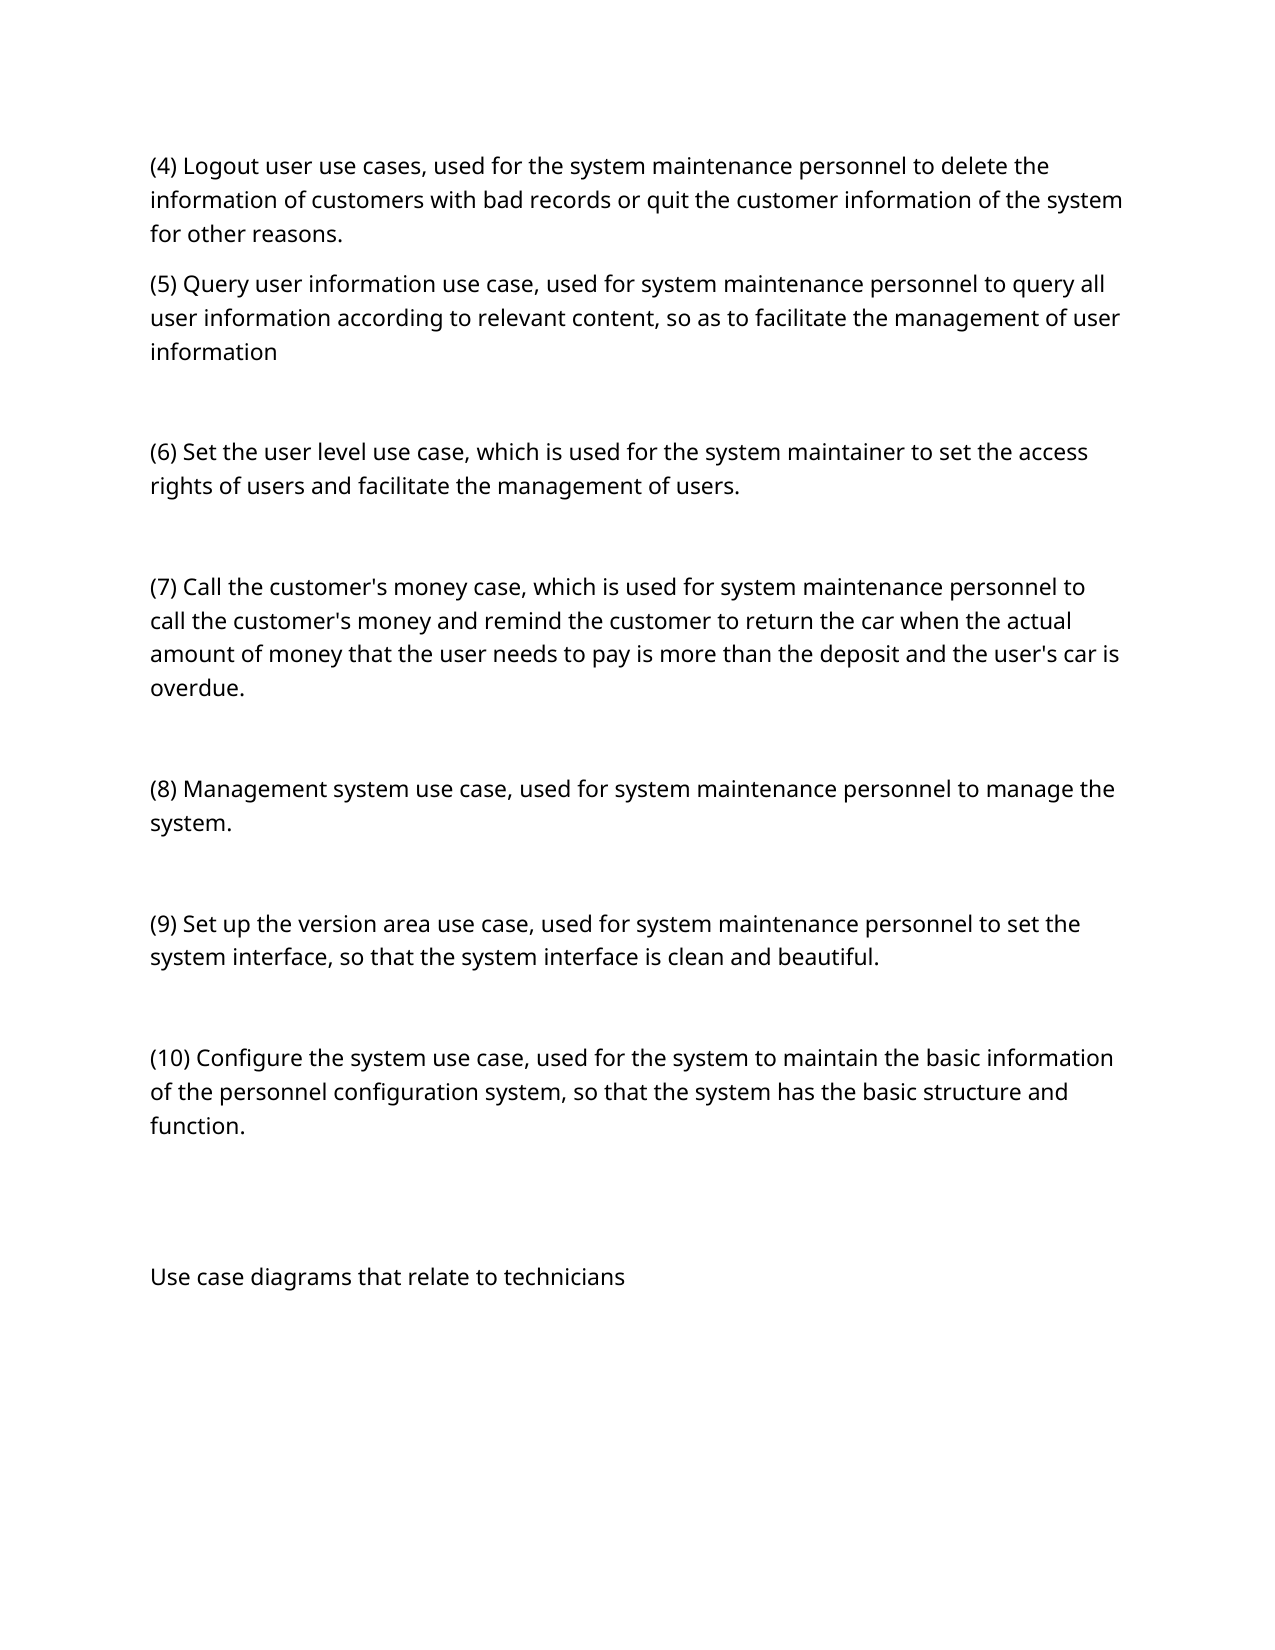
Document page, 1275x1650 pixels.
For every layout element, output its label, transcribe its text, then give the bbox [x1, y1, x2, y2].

text (5) Query user information use case, used for system maintenance personnel to query all user information according to relevant content, so as to facilitate the management of user information [150, 268, 1125, 367]
text (9) Set up the version area use case, used for system maintenance personnel to set the system interface, so that the system interface is clean and beautiful. [150, 907, 1125, 972]
text (10) Configure the system use case, used for the system to maintain the basic information of the personnel configuration system, so that the system has the basic structure and function. [150, 1042, 1125, 1141]
text (4) Logout user use cases, used for the system maintenance personnel to delete the information of customers with bad records or quit the customer information of the system for other reasons. [150, 150, 1125, 249]
text (8) Management system use case, used for system maintenance personnel to manage the system. [150, 773, 1125, 838]
text Use case diagrams that relate to technicians [150, 1261, 1125, 1292]
text (7) Call the customer's money case, which is used for system maintenance personnel to call the customer's money and remind the customer to return the car when the actual amount of money that the user needs to pay is more than the deposit and the user's car is overdue. [150, 571, 1125, 703]
text (6) Set the user level use case, which is used for the system maintainer to set the access rights of users and facilitate the management of users. [150, 436, 1125, 501]
